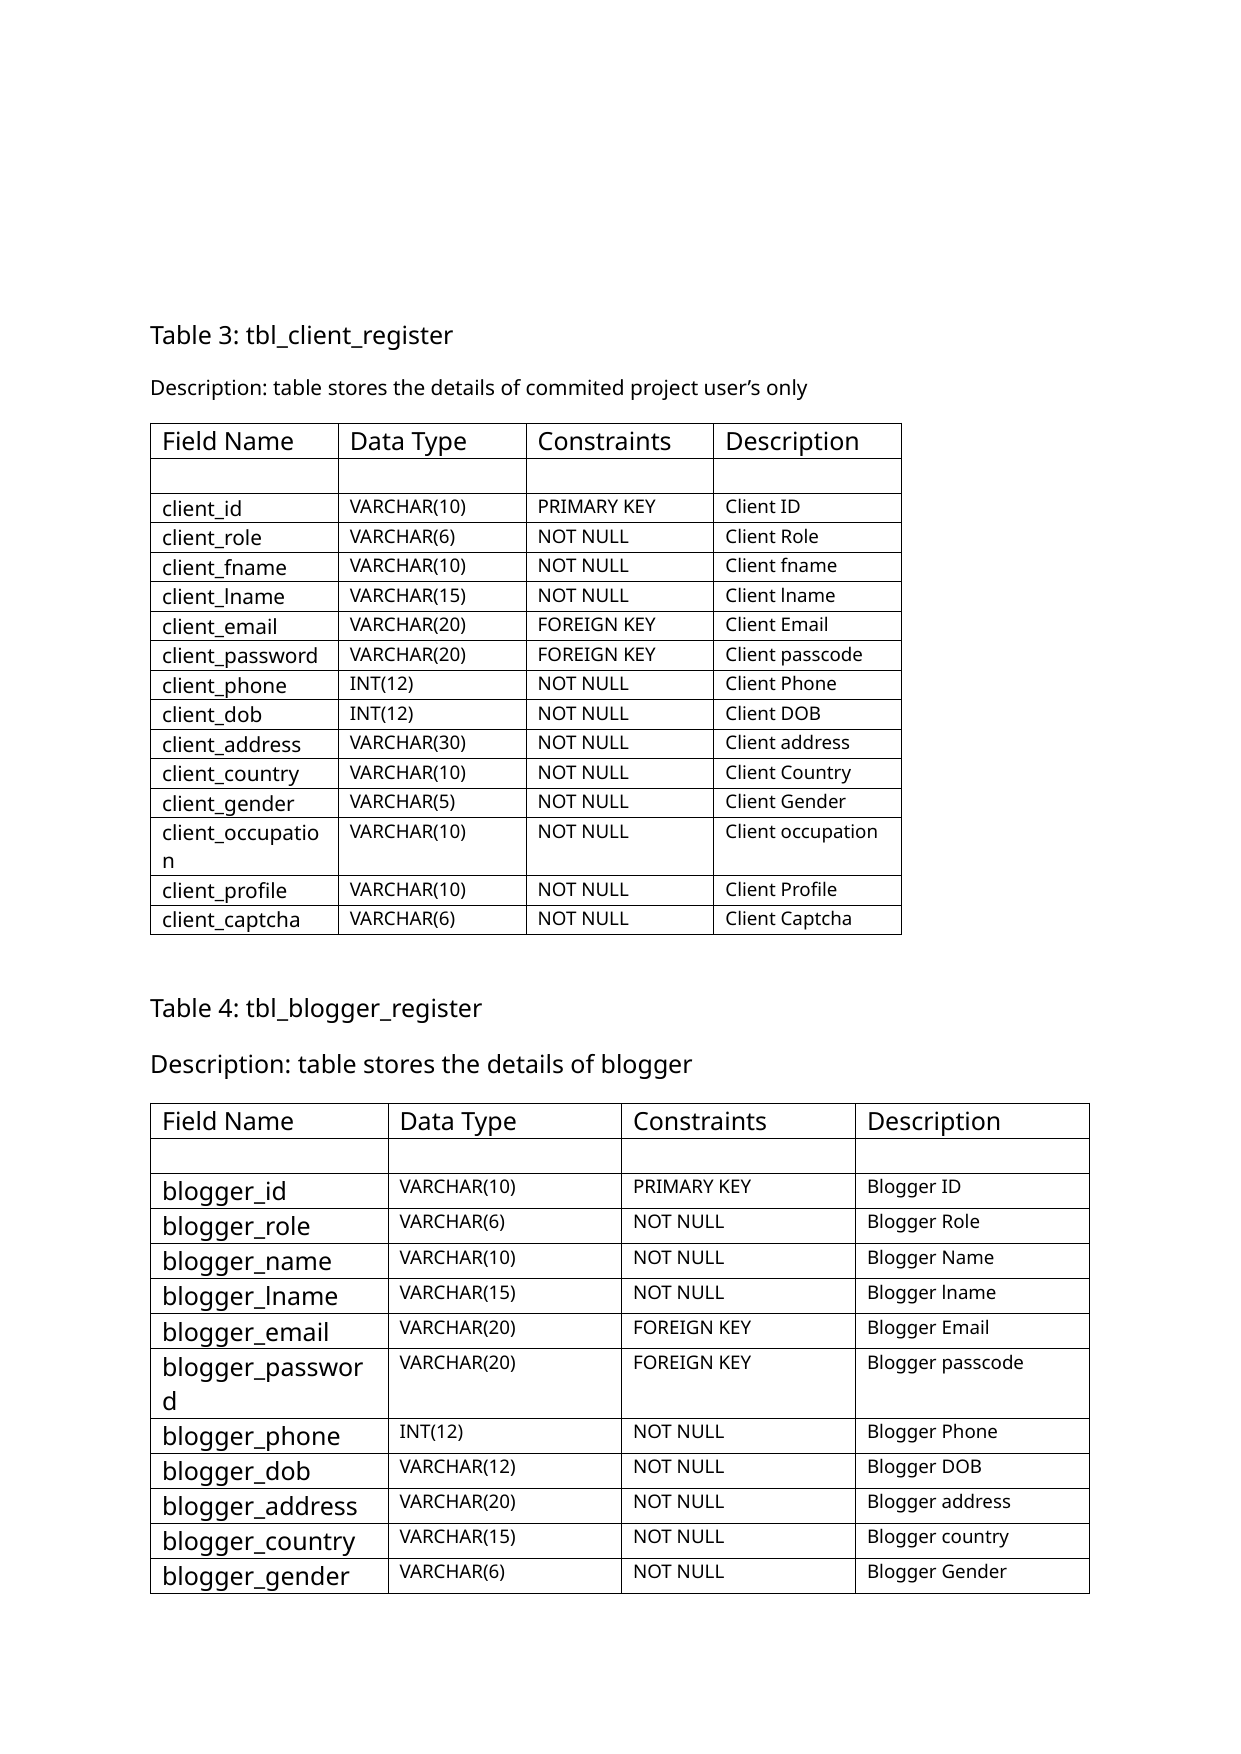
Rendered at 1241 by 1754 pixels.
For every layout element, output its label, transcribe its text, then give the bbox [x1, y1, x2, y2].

table_cell [339, 459, 526, 493]
table_cell client_captcha [151, 906, 338, 934]
table_cell VARCHAR(5) [339, 789, 526, 817]
table_cell VARCHAR(12) [389, 1454, 621, 1488]
table_cell FOREIGN KEY [527, 612, 713, 640]
table_cell VARCHAR(30) [339, 730, 526, 758]
table_cell Blogger Phone [856, 1419, 1089, 1452]
table_cell VARCHAR(6) [389, 1559, 621, 1593]
table_cell Blogger country [856, 1524, 1089, 1558]
table_cell VARCHAR(10) [339, 818, 526, 875]
table_cell blogger_email [151, 1314, 388, 1348]
table_cell [151, 1139, 388, 1173]
text Table 3: tbl_client_register [150, 317, 1090, 352]
table_cell client_dob [151, 700, 338, 729]
table_cell VARCHAR(6) [339, 906, 526, 934]
table_cell [714, 459, 901, 493]
table_cell NOT NULL [527, 789, 713, 817]
table_cell INT(12) [339, 671, 526, 699]
table_cell NOT NULL [527, 671, 713, 699]
table_cell NOT NULL [527, 759, 713, 788]
table_cell blogger_role [151, 1209, 388, 1243]
table_cell client_profile [151, 876, 338, 904]
table_cell blogger_country [151, 1524, 388, 1558]
table_cell NOT NULL [527, 906, 713, 934]
table_cell [527, 459, 713, 493]
table_cell VARCHAR(10) [339, 494, 526, 522]
table_cell client_role [151, 523, 338, 552]
table_cell Client Captcha [714, 906, 901, 934]
table_header Field Name [151, 1104, 388, 1138]
table_cell [856, 1139, 1089, 1173]
table_cell client_address [151, 730, 338, 758]
table_cell Client DOB [714, 700, 901, 729]
table_cell blogger_lname [151, 1279, 388, 1313]
table_cell VARCHAR(10) [389, 1244, 621, 1278]
table_cell NOT NULL [527, 818, 713, 875]
table_header Constraints [527, 424, 713, 458]
table_cell NOT NULL [622, 1419, 855, 1452]
table_header Description [856, 1104, 1089, 1138]
table_cell VARCHAR(15) [389, 1524, 621, 1558]
table_cell blogger_id [151, 1174, 388, 1208]
table_cell Blogger Email [856, 1314, 1089, 1348]
table_cell blogger_password [151, 1349, 388, 1417]
table_cell NOT NULL [527, 730, 713, 758]
table_cell NOT NULL [622, 1279, 855, 1313]
table_cell VARCHAR(10) [339, 876, 526, 904]
table_cell NOT NULL [622, 1524, 855, 1558]
text Description: table stores the details of commited project user’s only [150, 373, 1090, 402]
text Table 4: tbl_blogger_register [150, 991, 1090, 1025]
table_cell client_country [151, 759, 338, 788]
table_cell INT(12) [339, 700, 526, 729]
table_cell VARCHAR(20) [389, 1489, 621, 1523]
table_cell NOT NULL [527, 700, 713, 729]
table_cell Client address [714, 730, 901, 758]
table_cell Client Phone [714, 671, 901, 699]
table_cell blogger_name [151, 1244, 388, 1278]
table_header Data Type [389, 1104, 621, 1138]
table_cell NOT NULL [527, 523, 713, 552]
table_cell Client ID [714, 494, 901, 522]
table_cell NOT NULL [527, 876, 713, 904]
table_cell NOT NULL [622, 1209, 855, 1243]
table_cell NOT NULL [622, 1454, 855, 1488]
table_cell PRIMARY KEY [527, 494, 713, 522]
table_cell PRIMARY KEY [622, 1174, 855, 1208]
table_cell Blogger Name [856, 1244, 1089, 1278]
table_cell client_phone [151, 671, 338, 699]
table_cell [622, 1139, 855, 1173]
table_cell client_id [151, 494, 338, 522]
table_cell Blogger Role [856, 1209, 1089, 1243]
table_cell INT(12) [389, 1419, 621, 1452]
table_cell VARCHAR(6) [339, 523, 526, 552]
table_cell Client lname [714, 582, 901, 611]
table_cell FOREIGN KEY [622, 1314, 855, 1348]
table_cell Blogger Gender [856, 1559, 1089, 1593]
table_cell NOT NULL [527, 553, 713, 581]
table_cell Blogger address [856, 1489, 1089, 1523]
table_cell Blogger ID [856, 1174, 1089, 1208]
table_cell Client passcode [714, 641, 901, 670]
table_header Data Type [339, 424, 526, 458]
table_cell client_occupation [151, 818, 338, 875]
table_cell client_email [151, 612, 338, 640]
text Description: table stores the details of blogger [150, 1047, 1090, 1081]
table_cell [151, 459, 338, 493]
table_cell NOT NULL [622, 1244, 855, 1278]
table_cell blogger_gender [151, 1559, 388, 1593]
table_cell Client Country [714, 759, 901, 788]
table_cell VARCHAR(20) [339, 641, 526, 670]
table_cell NOT NULL [622, 1559, 855, 1593]
table_cell VARCHAR(20) [389, 1349, 621, 1417]
table_cell client_gender [151, 789, 338, 817]
table_cell Blogger passcode [856, 1349, 1089, 1417]
table_cell VARCHAR(20) [339, 612, 526, 640]
table_cell client_password [151, 641, 338, 670]
table_cell Client occupation [714, 818, 901, 875]
table_header Description [714, 424, 901, 458]
table_cell client_fname [151, 553, 338, 581]
table_cell VARCHAR(10) [389, 1174, 621, 1208]
table_cell VARCHAR(10) [339, 759, 526, 788]
table_header Field Name [151, 424, 338, 458]
table_cell Client fname [714, 553, 901, 581]
table_cell blogger_dob [151, 1454, 388, 1488]
table_cell FOREIGN KEY [622, 1349, 855, 1417]
table_cell client_lname [151, 582, 338, 611]
table_cell VARCHAR(6) [389, 1209, 621, 1243]
table_cell Client Role [714, 523, 901, 552]
table_cell blogger_address [151, 1489, 388, 1523]
table_header Constraints [622, 1104, 855, 1138]
table_cell FOREIGN KEY [527, 641, 713, 670]
table_cell NOT NULL [527, 582, 713, 611]
table_cell blogger_phone [151, 1419, 388, 1452]
table_cell Client Email [714, 612, 901, 640]
table_cell Client Gender [714, 789, 901, 817]
table_cell VARCHAR(15) [389, 1279, 621, 1313]
table_cell VARCHAR(10) [339, 553, 526, 581]
table_cell [389, 1139, 621, 1173]
table_cell Client Profile [714, 876, 901, 904]
table_cell VARCHAR(15) [339, 582, 526, 611]
table_cell VARCHAR(20) [389, 1314, 621, 1348]
table_cell Blogger DOB [856, 1454, 1089, 1488]
table_cell NOT NULL [622, 1489, 855, 1523]
table_cell Blogger lname [856, 1279, 1089, 1313]
